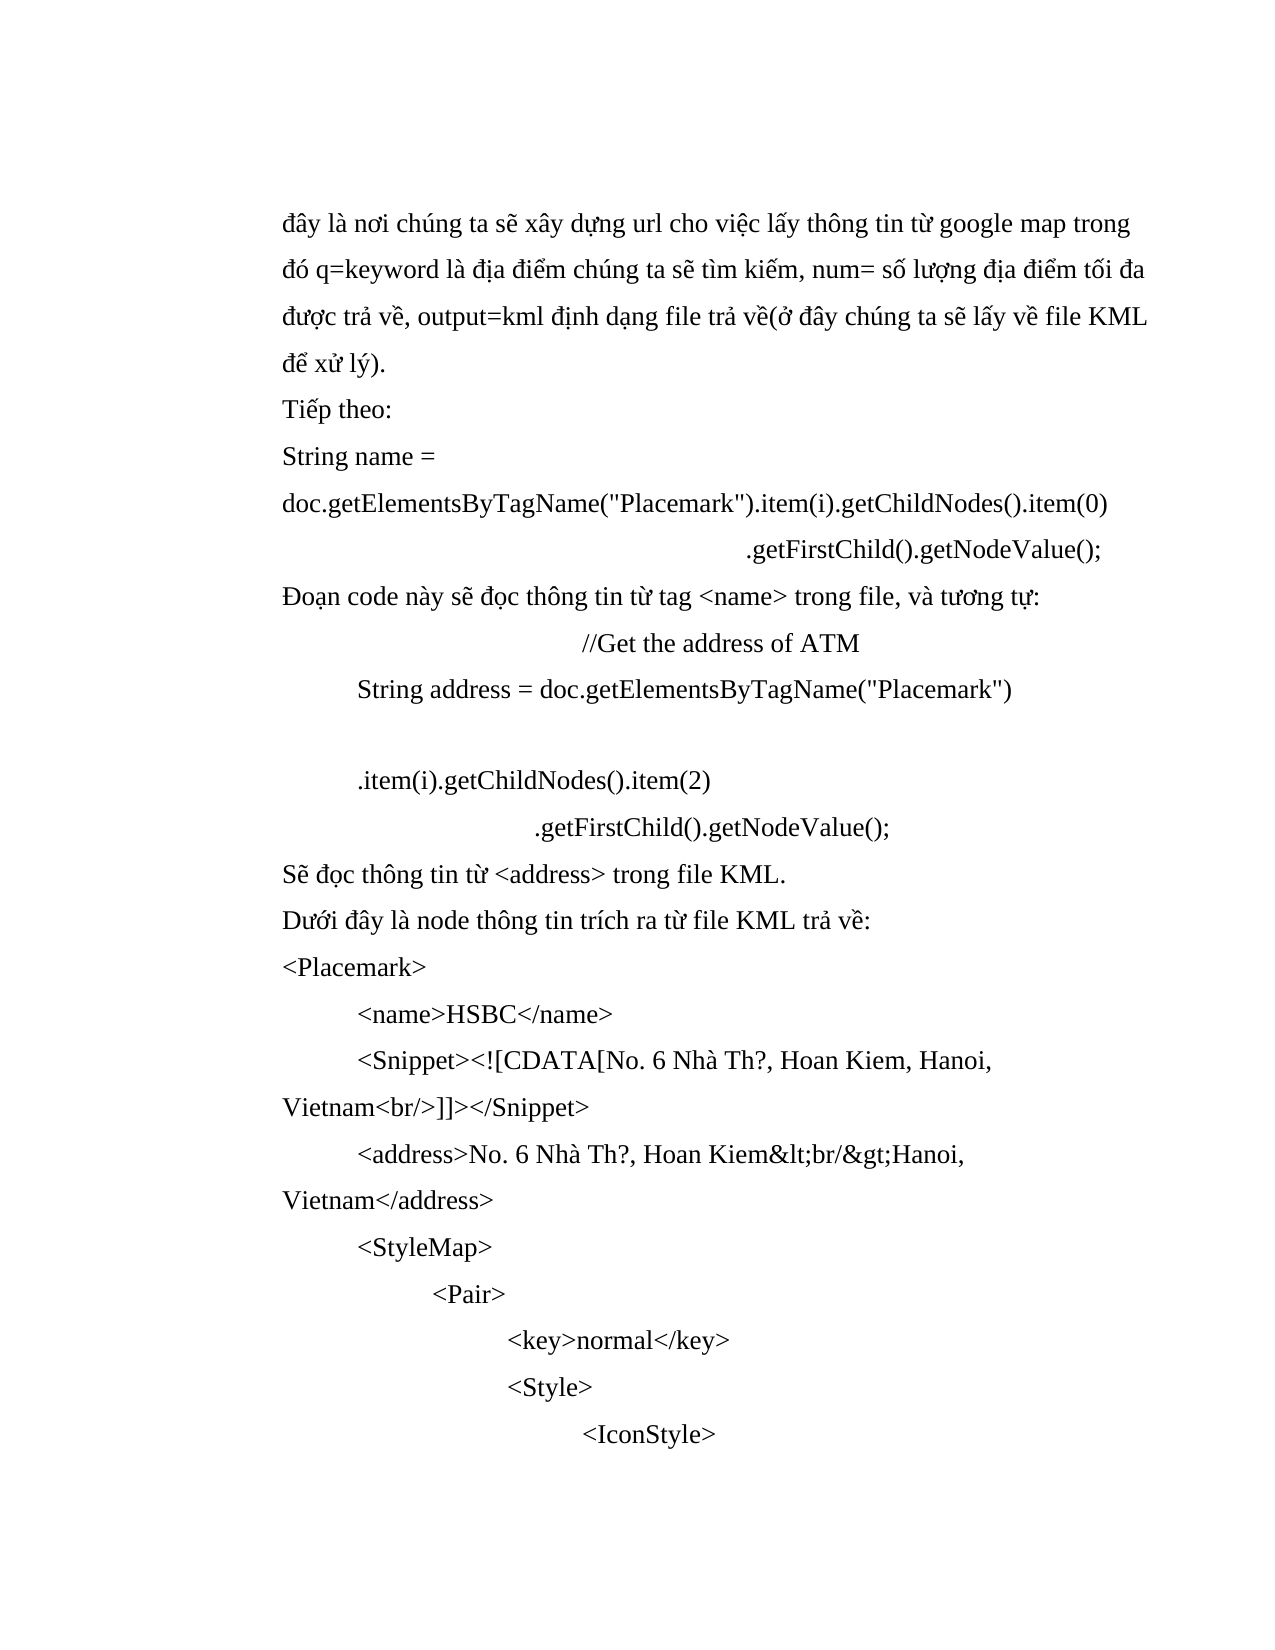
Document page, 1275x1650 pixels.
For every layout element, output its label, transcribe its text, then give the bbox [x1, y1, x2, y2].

list <Snippet><![CDATA[No. 6 Nhà Th?, Hoan Kiem, Hanoi, Vietnam<br/>]]></Snippet> [282, 1044, 1157, 1122]
list Tiếp theo: [282, 393, 1157, 424]
list đây là nơi chúng ta sẽ xây dựng url cho việc lấy thông tin từ google map trong đó q=keyword là địa điểm chúng ta sẽ tìm kiếm, num= số lượng địa điểm tối đa được trả về, output=kml định dạng file trả về(ở đây chúng ta sẽ lấy về file KML để xử lý). [282, 207, 1157, 378]
list String address = doc.getElementsByTagName("Placemark") [282, 673, 1157, 704]
list <Pair> [282, 1278, 1157, 1309]
list <Placemark> [282, 951, 1157, 982]
list <Style> [282, 1371, 1157, 1402]
list Dưới đây là node thông tin trích ra từ file KML trả về: [282, 904, 1157, 936]
list Đoạn code này sẽ đọc thông tin từ tag <name> trong file, và tương tự: [282, 580, 1157, 611]
list Sẽ đọc thông tin từ <address> trong file KML. [282, 858, 1157, 889]
list String name = doc.getElementsByTagName("Placemark").item(i).getChildNodes().item(0) .getFirstChild().getNodeValue(); [282, 440, 1157, 564]
list <address>No. 6 Nhà Th?, Hoan Kiem&lt;br/&gt;Hanoi, Vietnam</address> [282, 1138, 1157, 1216]
list <name>HSBC</name> [282, 998, 1157, 1029]
list .item(i).getChildNodes().item(2) .getFirstChild().getNodeValue(); [282, 720, 1157, 842]
list <key>normal</key> [282, 1324, 1157, 1356]
list <IconStyle> [282, 1418, 1157, 1449]
list <StyleMap> [282, 1231, 1157, 1262]
list //Get the address of ATM [282, 627, 1157, 658]
